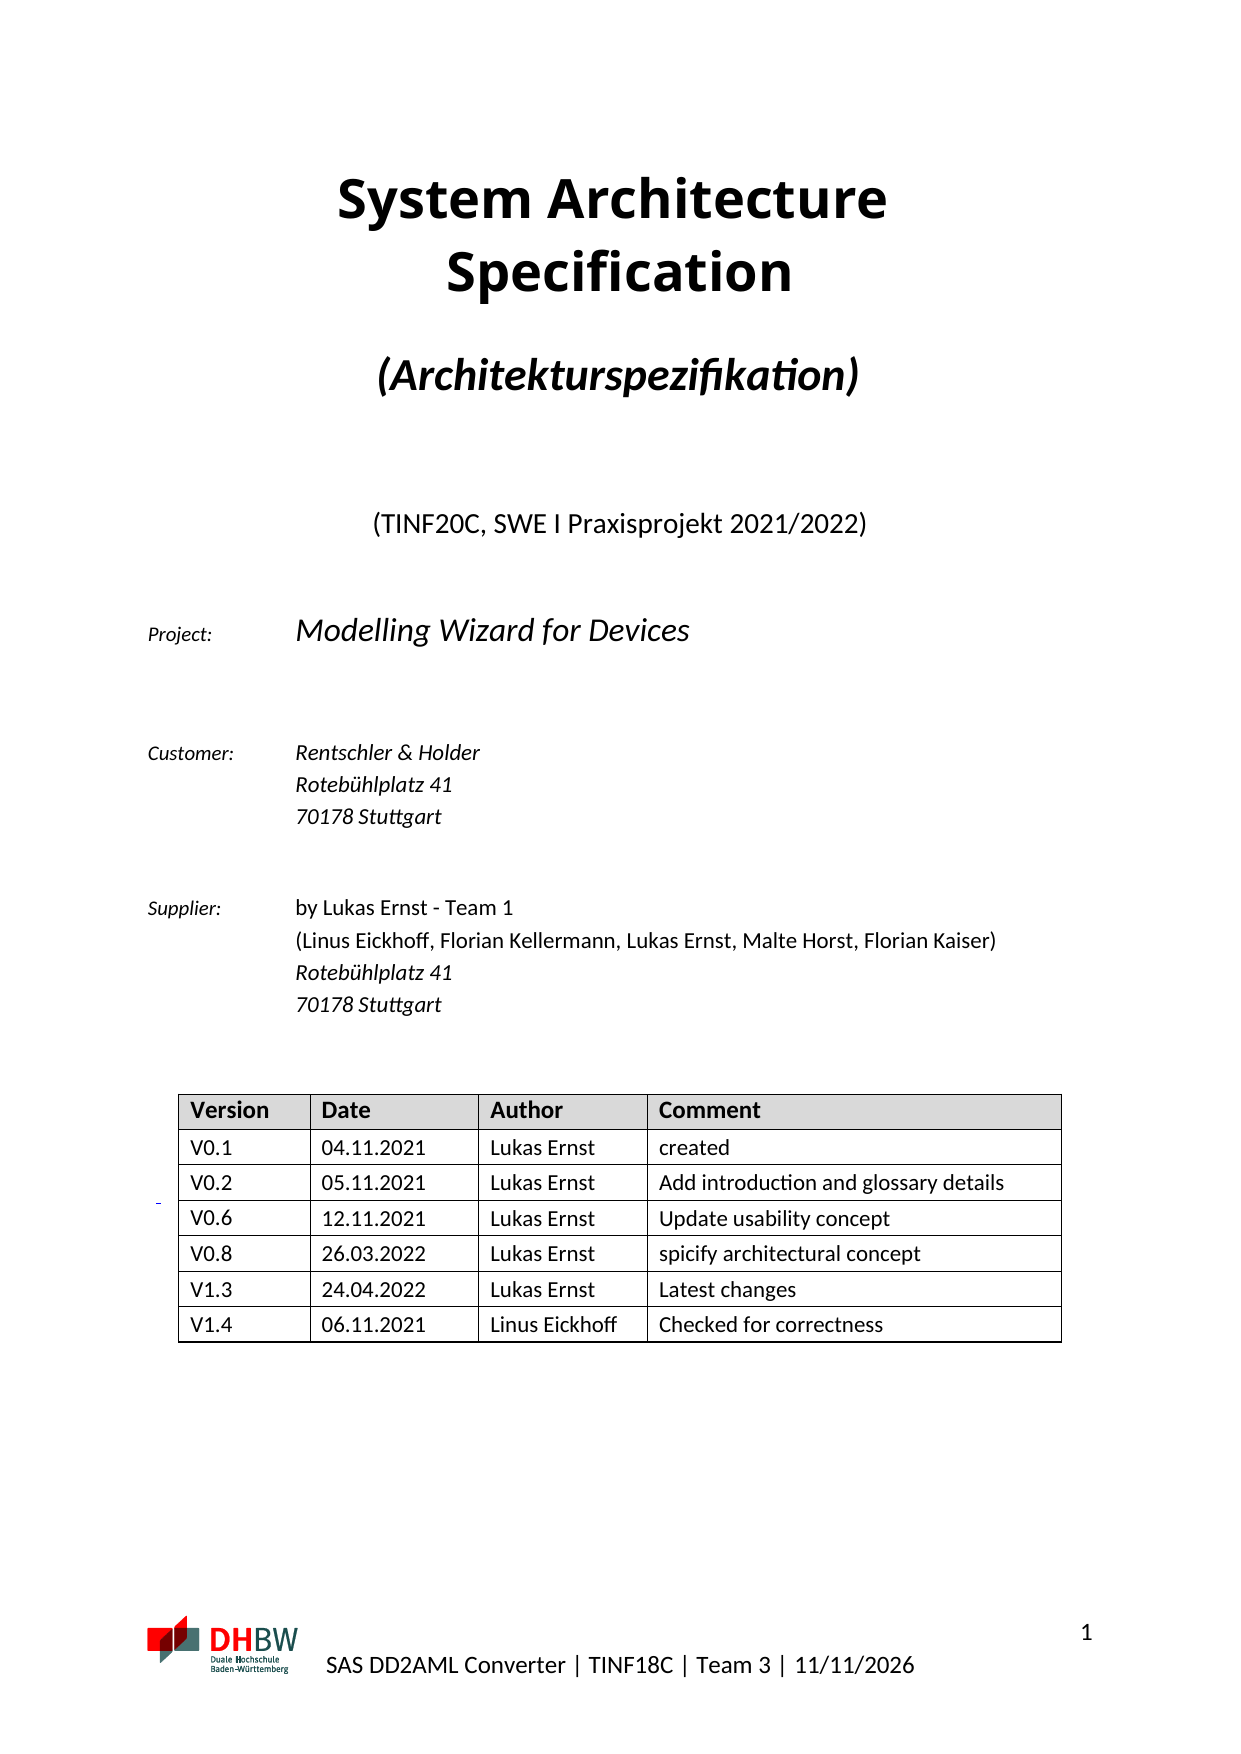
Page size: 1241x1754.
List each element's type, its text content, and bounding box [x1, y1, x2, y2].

text (TINF20C, SWE I Praxisprojekt 2021/2022) [148, 505, 1092, 541]
table_cell created [648, 1130, 1061, 1164]
text (Architekturspezifikation) [148, 346, 1092, 402]
table_cell V1.3 [179, 1272, 310, 1306]
table_header Version [179, 1095, 310, 1129]
table_cell Lukas Ernst [479, 1236, 647, 1271]
table_cell 06.11.2021 [311, 1307, 478, 1341]
text 70178 Stuttgart [148, 802, 1092, 830]
table_cell Lukas Ernst [479, 1272, 647, 1306]
table_cell 05.11.2021 [311, 1165, 478, 1200]
table_header Comment [648, 1095, 1061, 1129]
table_cell 12.11.2021 [311, 1201, 478, 1235]
table_cell Update usability concept [648, 1201, 1061, 1235]
table_cell 24.04.2022 [311, 1272, 478, 1306]
table_cell Checked for correctness [648, 1307, 1061, 1341]
table_cell Lukas Ernst [479, 1165, 647, 1200]
table_cell Linus Eickhoff [479, 1307, 647, 1341]
table_cell Add introduction and glossary details [648, 1165, 1061, 1200]
table_header Date [311, 1095, 478, 1129]
table_cell Lukas Ernst [479, 1201, 647, 1235]
text System Architecture Specification [148, 160, 1092, 333]
text Rotebühlplatz 41 [148, 770, 1092, 798]
text Supplier: by Lukas Ernst - Team 1 (Linus Eickhoff, Florian Kellermann, Lukas Ernst, Malte Horst, Florian Kaiser) [148, 893, 1092, 954]
table_cell V1.4 [179, 1307, 310, 1341]
table_cell 04.11.2021 [311, 1130, 478, 1164]
table_cell V0.8 [179, 1236, 310, 1271]
text Project: Modelling Wizard for Devices [148, 609, 1092, 649]
table_cell 26.03.2022 [311, 1236, 478, 1271]
table_cell spicify architectural concept [648, 1236, 1061, 1271]
text Customer: Rentschler & Holder [148, 738, 1092, 766]
table_cell V0.2 [179, 1165, 310, 1200]
table_header Author [479, 1095, 647, 1129]
text Rotebühlplatz 41 [148, 958, 1092, 986]
table_cell V0.6 [179, 1201, 310, 1235]
text 70178 Stuttgart [148, 990, 1092, 1018]
table_cell Latest changes [648, 1272, 1061, 1306]
table_cell Lukas Ernst [479, 1130, 647, 1164]
table_cell V0.1 [179, 1130, 310, 1164]
